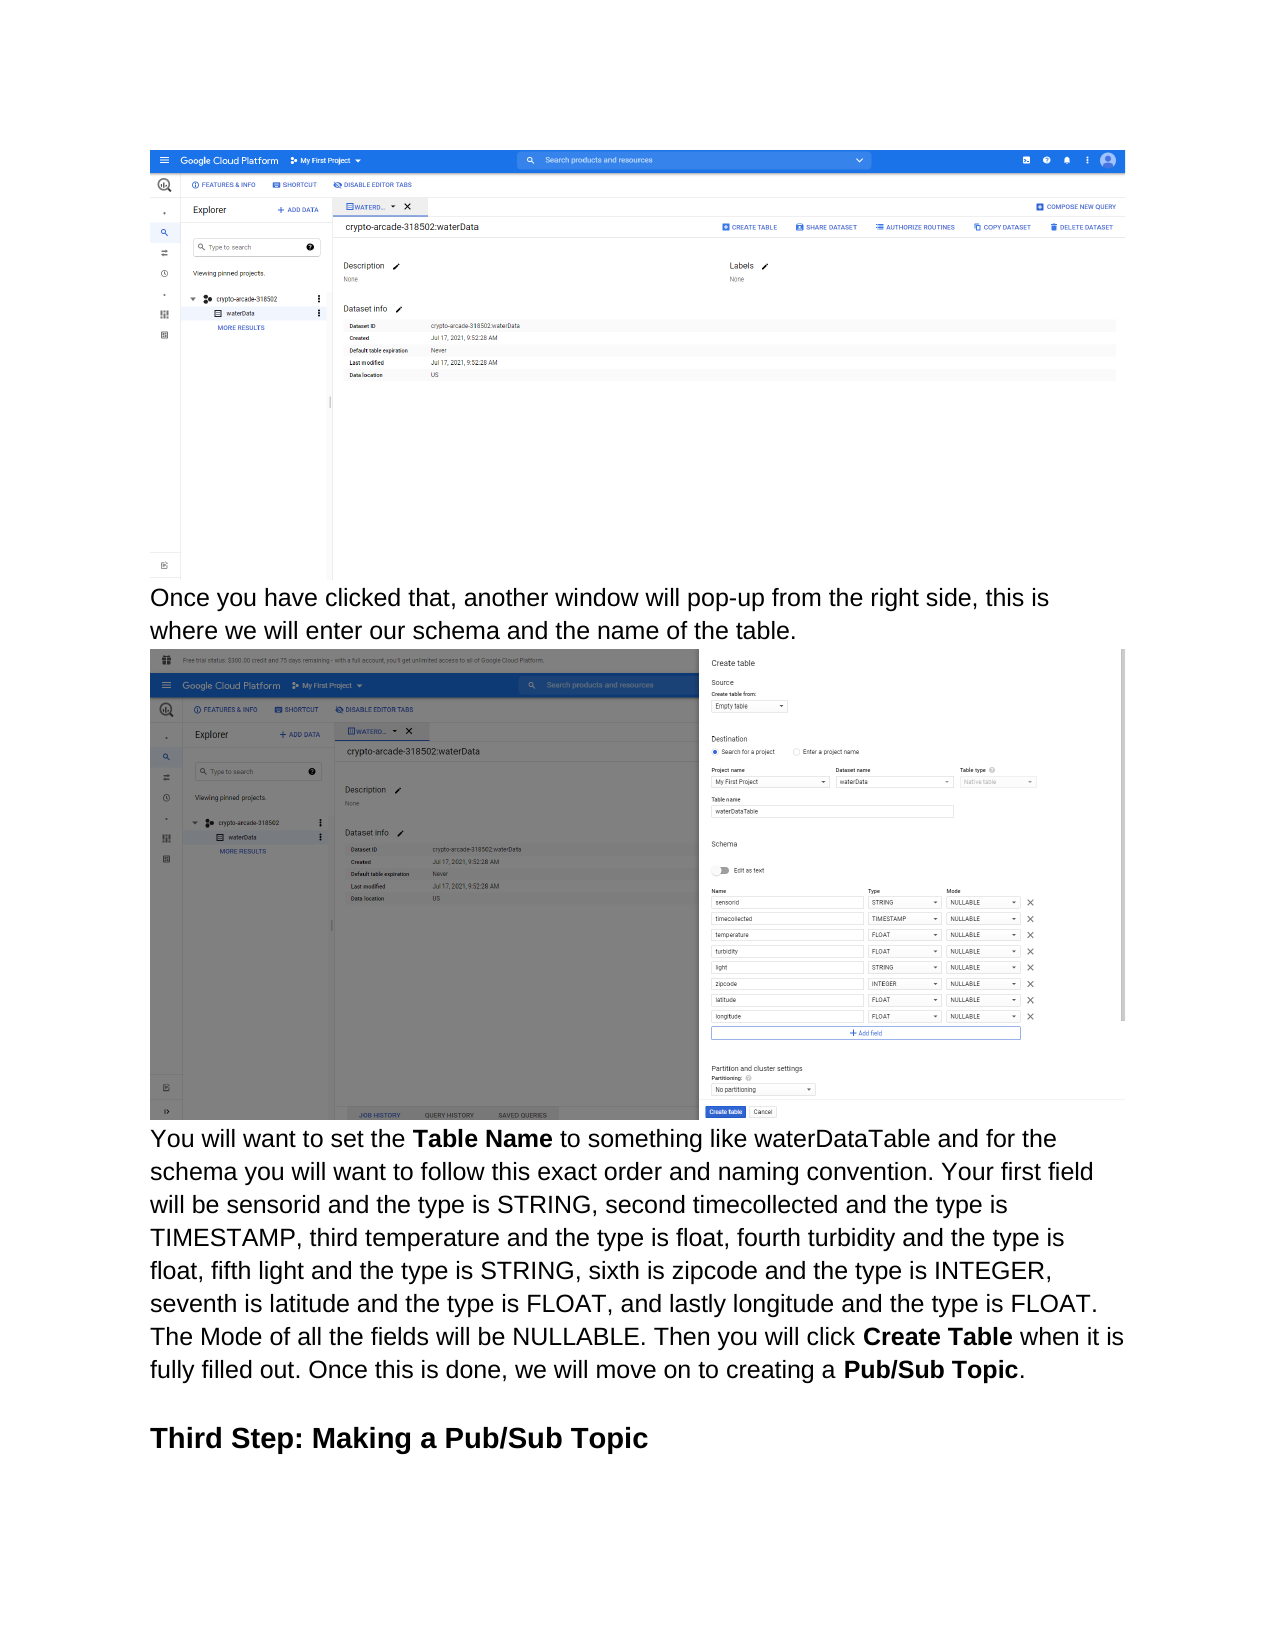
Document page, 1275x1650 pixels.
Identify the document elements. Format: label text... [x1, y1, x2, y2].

picture [150, 649, 1125, 1120]
text Third Step: Making a Pub/Sub Topic [150, 1421, 1125, 1454]
text Once you have clicked that, another window will pop-up from the right side, this is where we will enter our schema and the name of the table. [150, 583, 1125, 645]
text You will want to set the Table Name to something like waterDataTable and for the schema you will want to follow this exact order and naming convention. Your first field will be sensorid and the type is STRING, second timecollected and the type is TIMESTAMP, third temperature and the type is float, fourth turbidity and the type is float, fifth light and the type is STRING, sixth is zipcode and the type is INTEGER, seventh is latitude and the type is FLOAT, and lastly longitude and the type is FLOAT. The Mode of all the fields will be NULLABLE. Then you will click Create Table when it is fully filled out. Once this is done, we will move on to creating a Pub/Sub Topic. [150, 1124, 1125, 1384]
picture [150, 150, 1125, 580]
